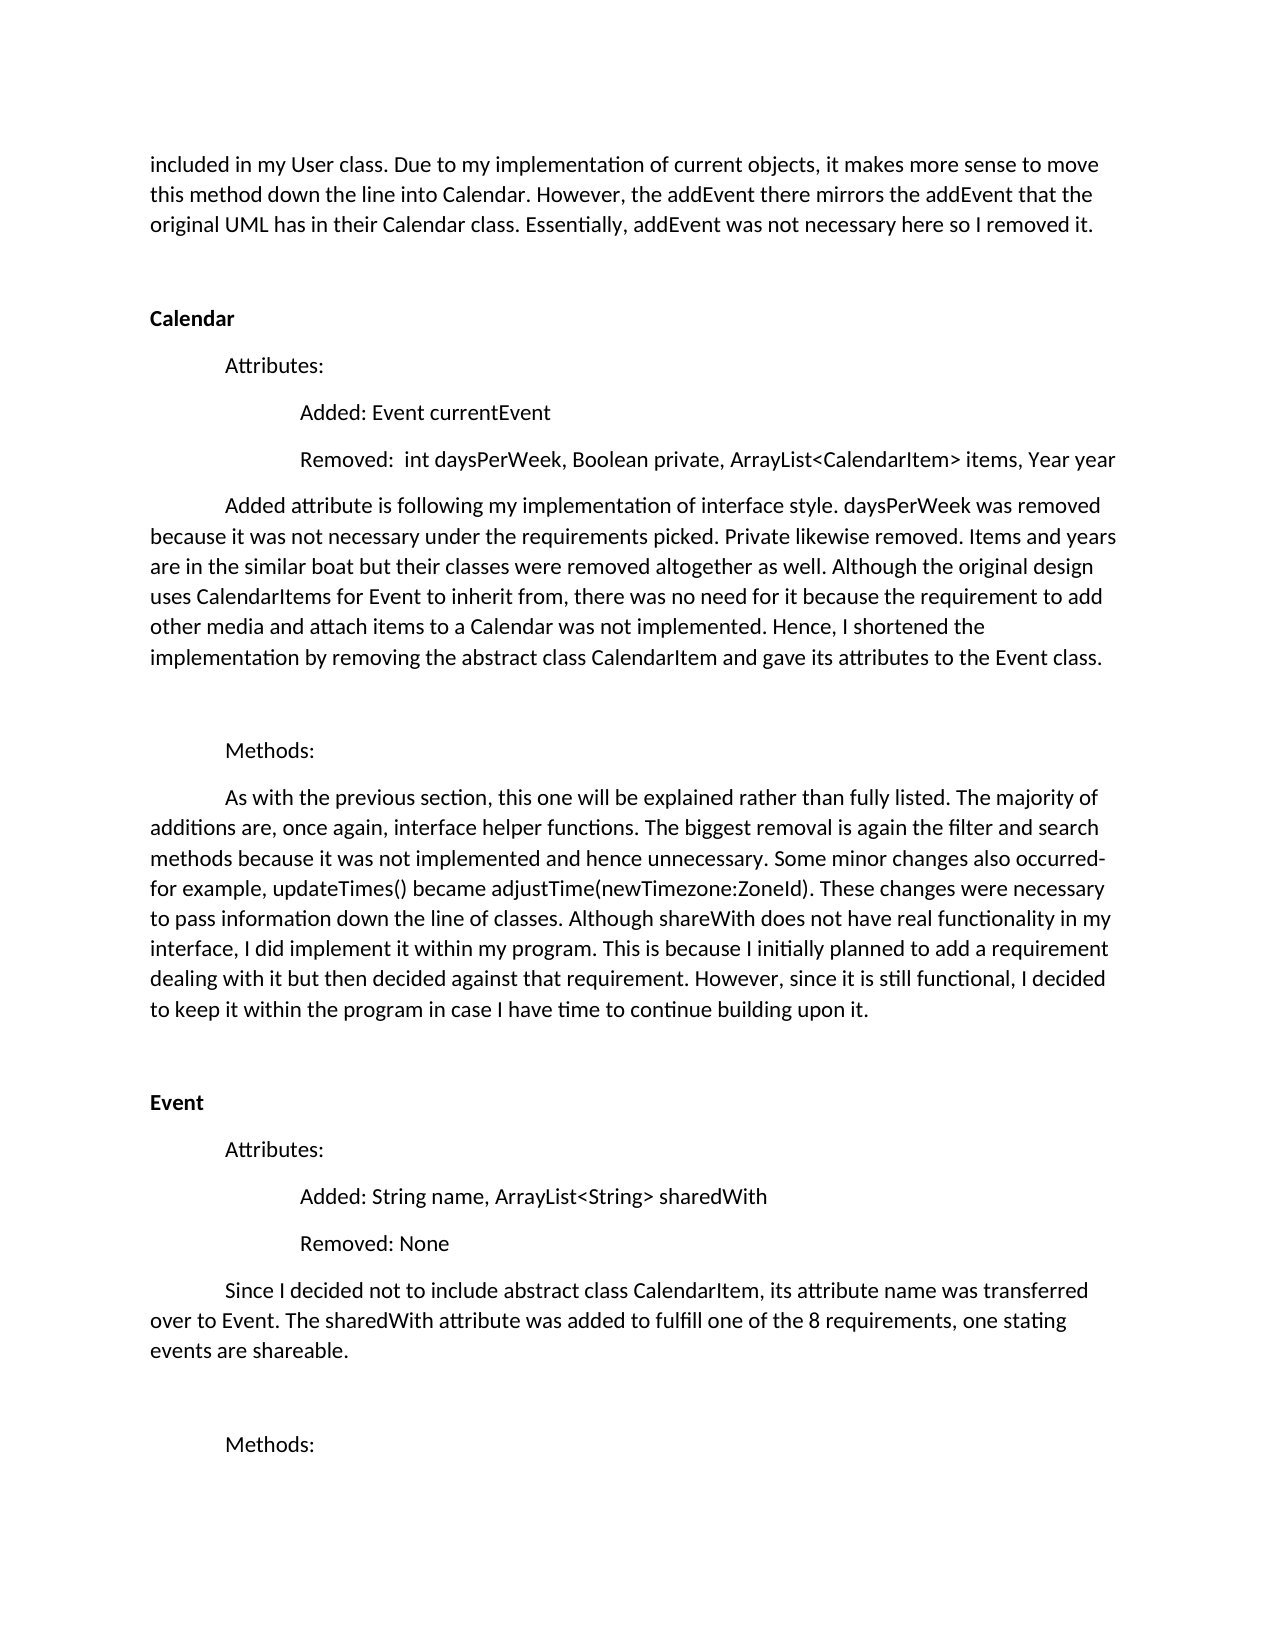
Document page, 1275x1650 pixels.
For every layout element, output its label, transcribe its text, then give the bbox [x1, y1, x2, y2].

text Removed: int daysPerWeek, Boolean private, ArrayList<CalendarItem> items, Year year [150, 445, 1125, 473]
text Since I decided not to include abstract class CalendarItem, its attribute name was transferred over to Event. The sharedWith attribute was added to fulfill one of the 8 requirements, one stating events are shareable. [150, 1276, 1125, 1364]
text Added attribute is following my implementation of interface style. daysPerWeek was removed because it was not necessary under the requirements picked. Private likewise removed. Items and years are in the similar boat but their classes were removed altogether as well. Although the original design uses CalendarItems for Event to inherit from, there was no need for it because the requirement to add other media and attach items to a Calendar was not implemented. Hence, I shortened the implementation by removing the abstract class CalendarItem and gave its attributes to the Event class. [150, 492, 1125, 671]
text Calendar [150, 304, 1125, 332]
text Removed: None [150, 1229, 1125, 1257]
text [150, 150, 1125, 238]
text Added: Event currentEvent [150, 398, 1125, 426]
text Event [150, 1088, 1125, 1117]
text Added: String name, ArrayList<String> sharedWith [150, 1182, 1125, 1210]
text Attributes: [150, 351, 1125, 379]
text As with the previous section, this one will be explained rather than fully listed. The majority of additions are, once again, interface helper functions. The biggest removal is again the filter and search methods because it was not implemented and hence unnecessary. Some minor changes also occurred- for example, updateTimes() became adjustTime(newTimezone:ZoneId). These changes were necessary to pass information down the line of classes. Although shareWith does not have real functionality in my interface, I did implement it within my program. This is because I initially planned to add a requirement dealing with it but then decided against that requirement. However, since it is still functional, I decided to keep it within the program in case I have time to continue building upon it. [150, 783, 1125, 1023]
text Methods: [150, 736, 1125, 764]
text Attributes: [150, 1135, 1125, 1163]
text Methods: [150, 1430, 1125, 1458]
